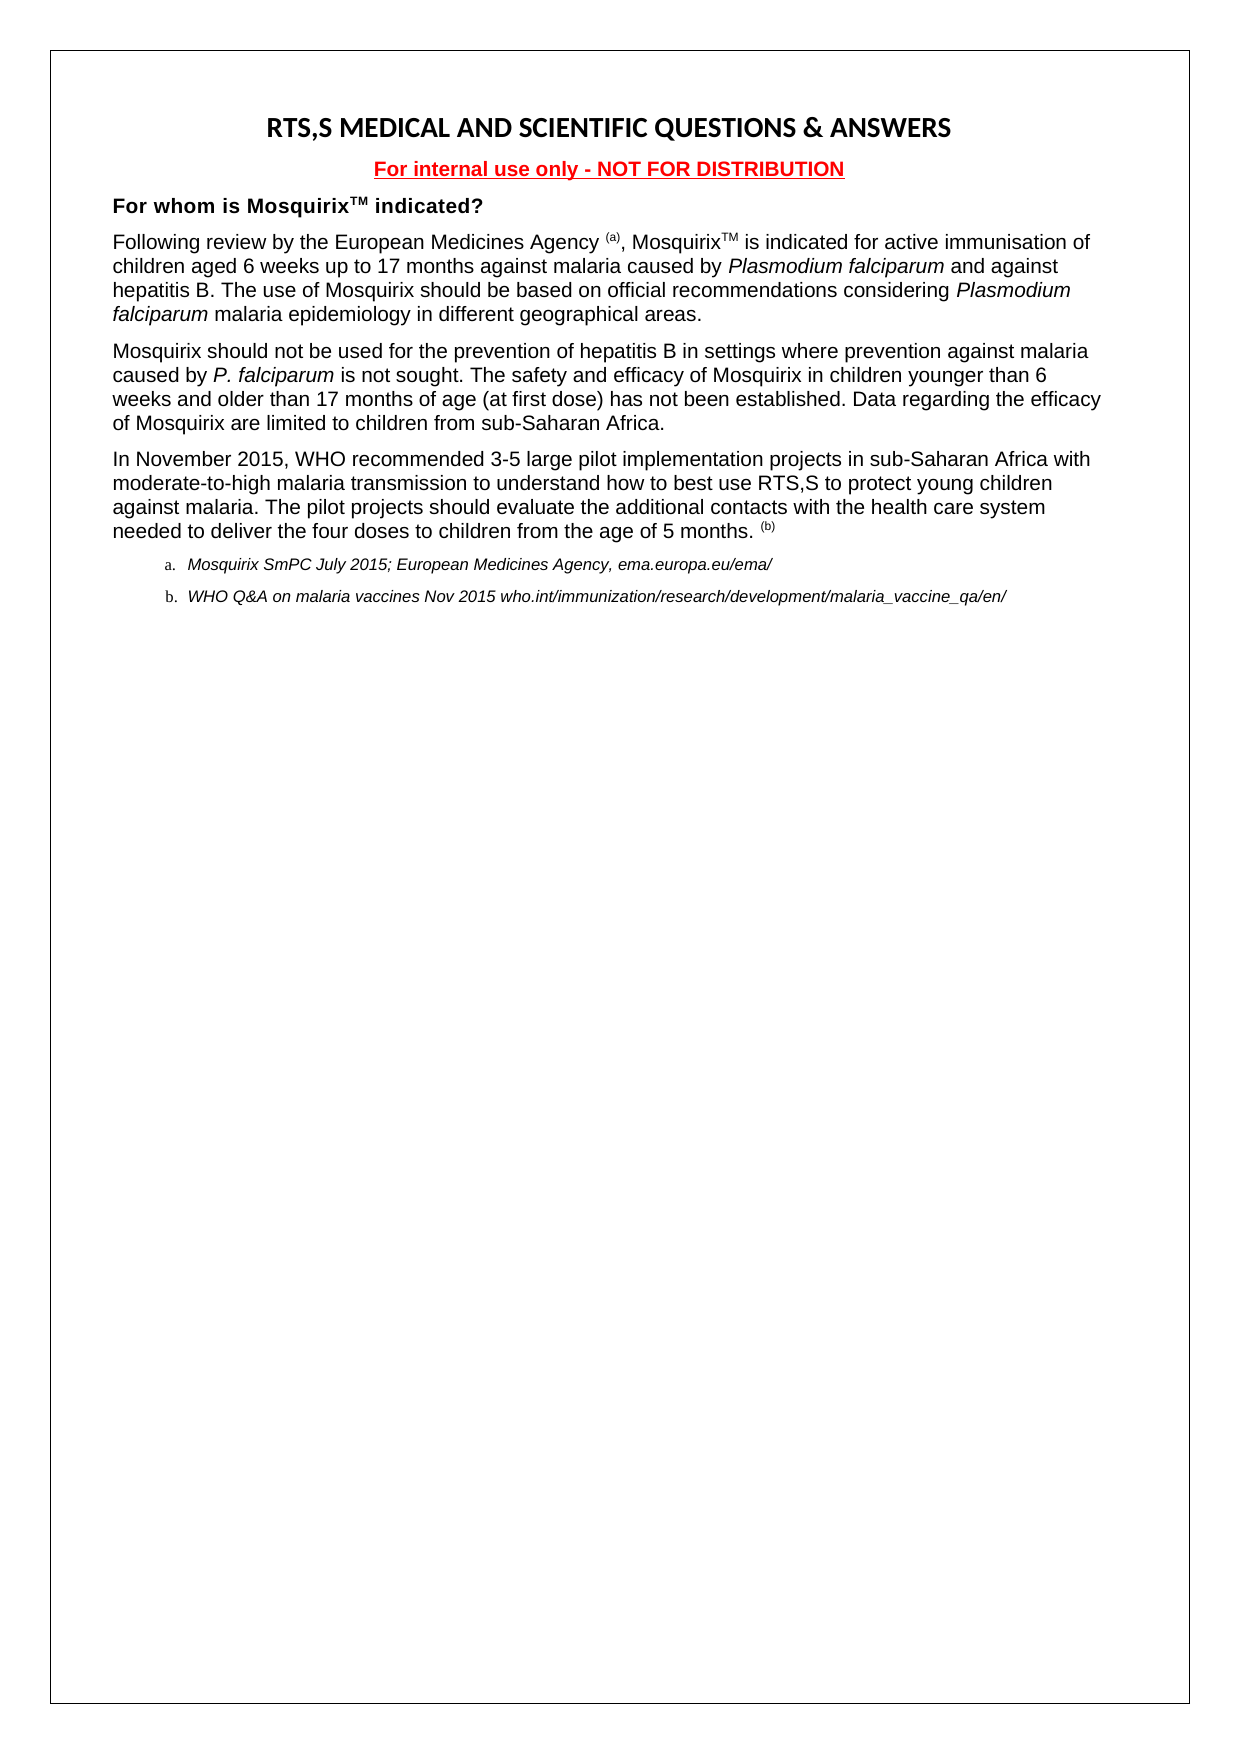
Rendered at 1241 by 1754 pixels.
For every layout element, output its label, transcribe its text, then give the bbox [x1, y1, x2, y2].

title For whom is MosquirixTM indicated? [112, 194, 1106, 218]
text Mosquirix should not be used for the prevention of hepatitis B in settings where prevention against malaria caused by P. falciparum is not sought. The safety and efficacy of Mosquirix in children younger than 6 weeks and older than 17 months of age (at first dose) has not been established. Data regarding the efficacy of Mosquirix are limited to children from sub-Saharan Africa. [112, 338, 1106, 434]
text In November 2015, WHO recommended 3-5 large pilot implementation projects in sub-Saharan Africa with moderate-to-high malaria transmission to understand how to best use RTS,S to protect young children against malaria. The pilot projects should evaluate the additional contacts with the health care system needed to deliver the four doses to children from the age of 5 months. (b) [112, 447, 1106, 543]
list WHO Q&A on malaria vaccines Nov 2015 who.int/immunization/research/development/malaria_vaccine_qa/en/ [165, 587, 1106, 606]
list Mosquirix SmPC July 2015; European Medicines Agency, ema.europa.eu/ema/ [164, 555, 1106, 574]
text Following review by the European Medicines Agency (a), MosquirixTM is indicated for active immunisation of children aged 6 weeks up to 17 months against malaria caused by Plasmodium falciparum and against hepatitis B. The use of Mosquirix should be based on official recommendations considering Plasmodium falciparum malaria epidemiology in different geographical areas. [112, 230, 1106, 326]
